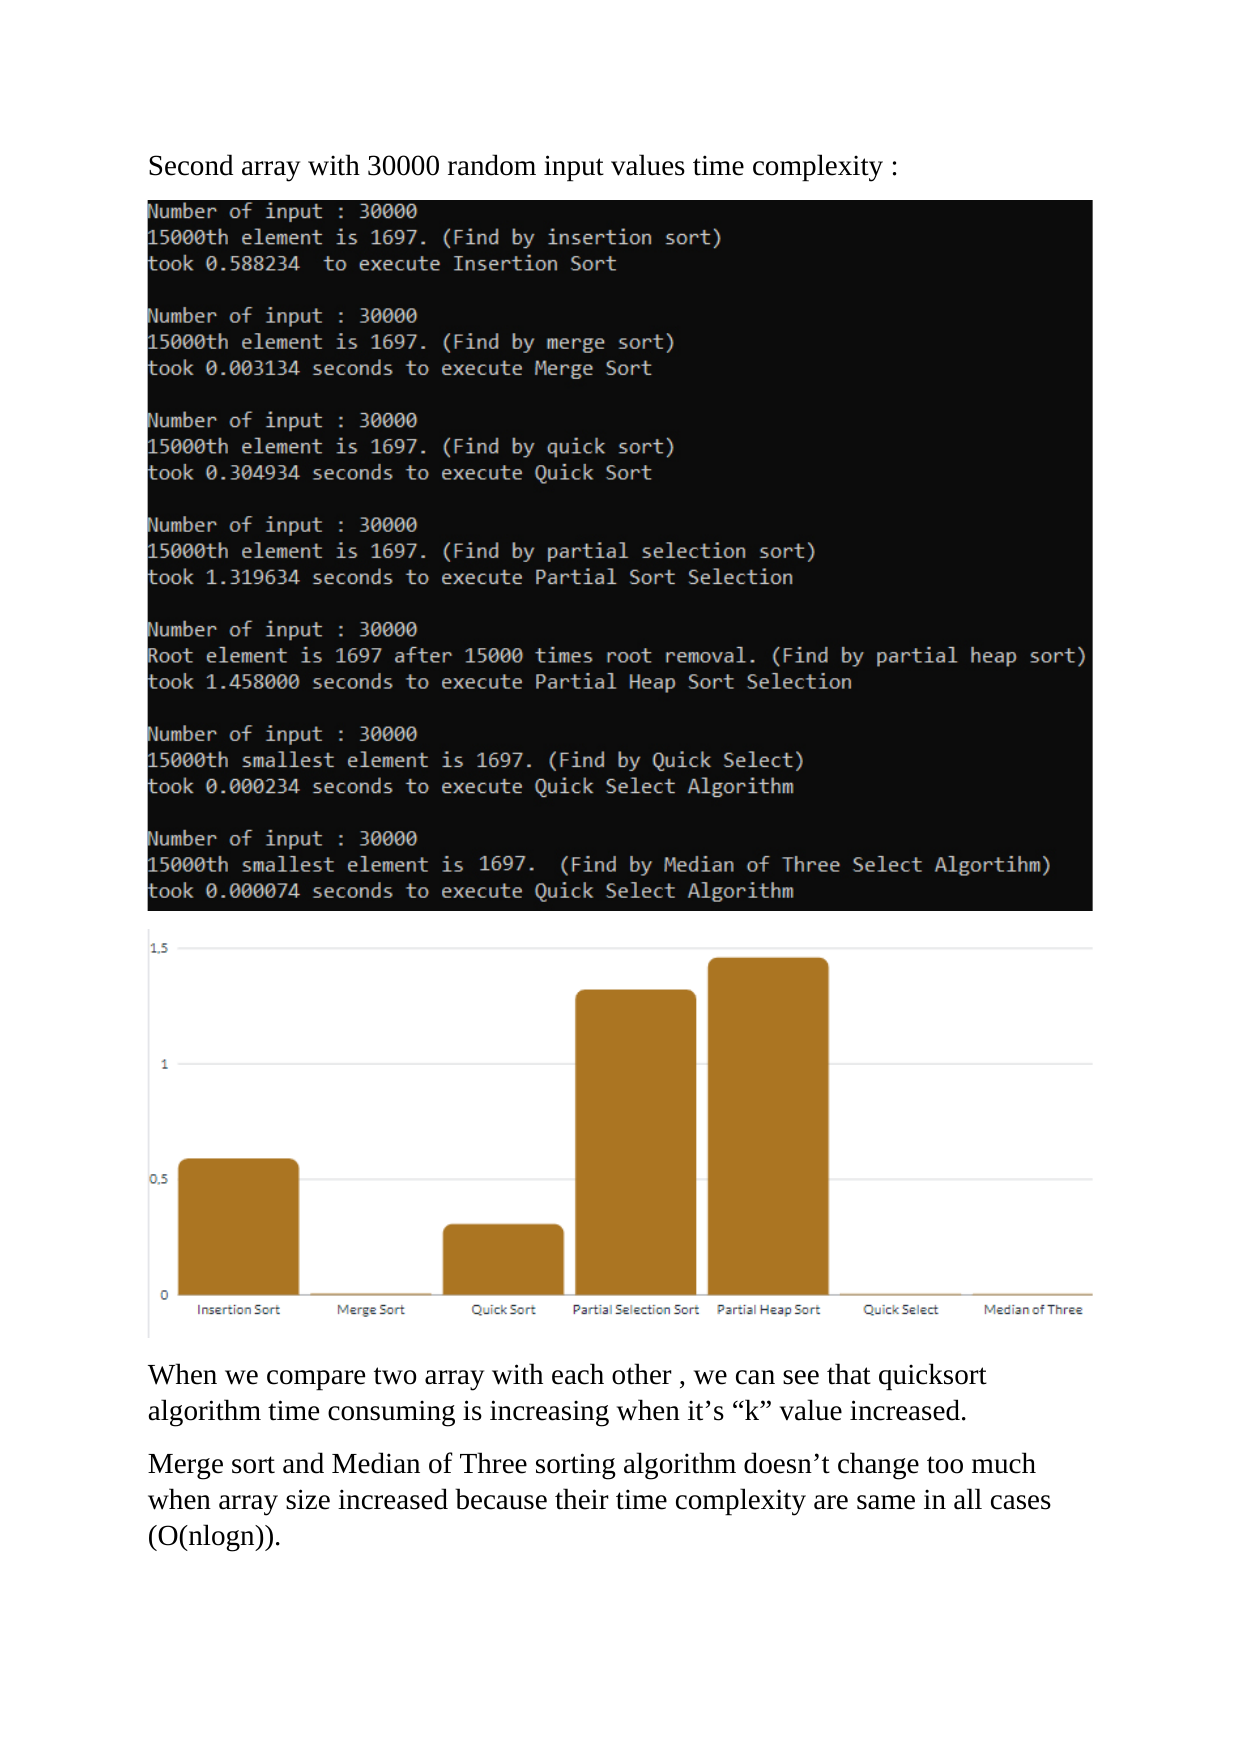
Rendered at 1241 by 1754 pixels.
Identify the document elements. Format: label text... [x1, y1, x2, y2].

text Merge sort and Median of Three sorting algorithm doesn’t change too much when array size increased because their time complexity are same in all cases (O(nlogn)). [148, 1446, 1093, 1552]
picture [147, 200, 1093, 911]
picture [147, 929, 1093, 1338]
text When we compare two array with each other , we can see that quicksort algorithm time consuming is increasing when it’s “k” value increased. [148, 1357, 1093, 1426]
text Second array with 30000 random input values time complexity : [148, 148, 1093, 181]
